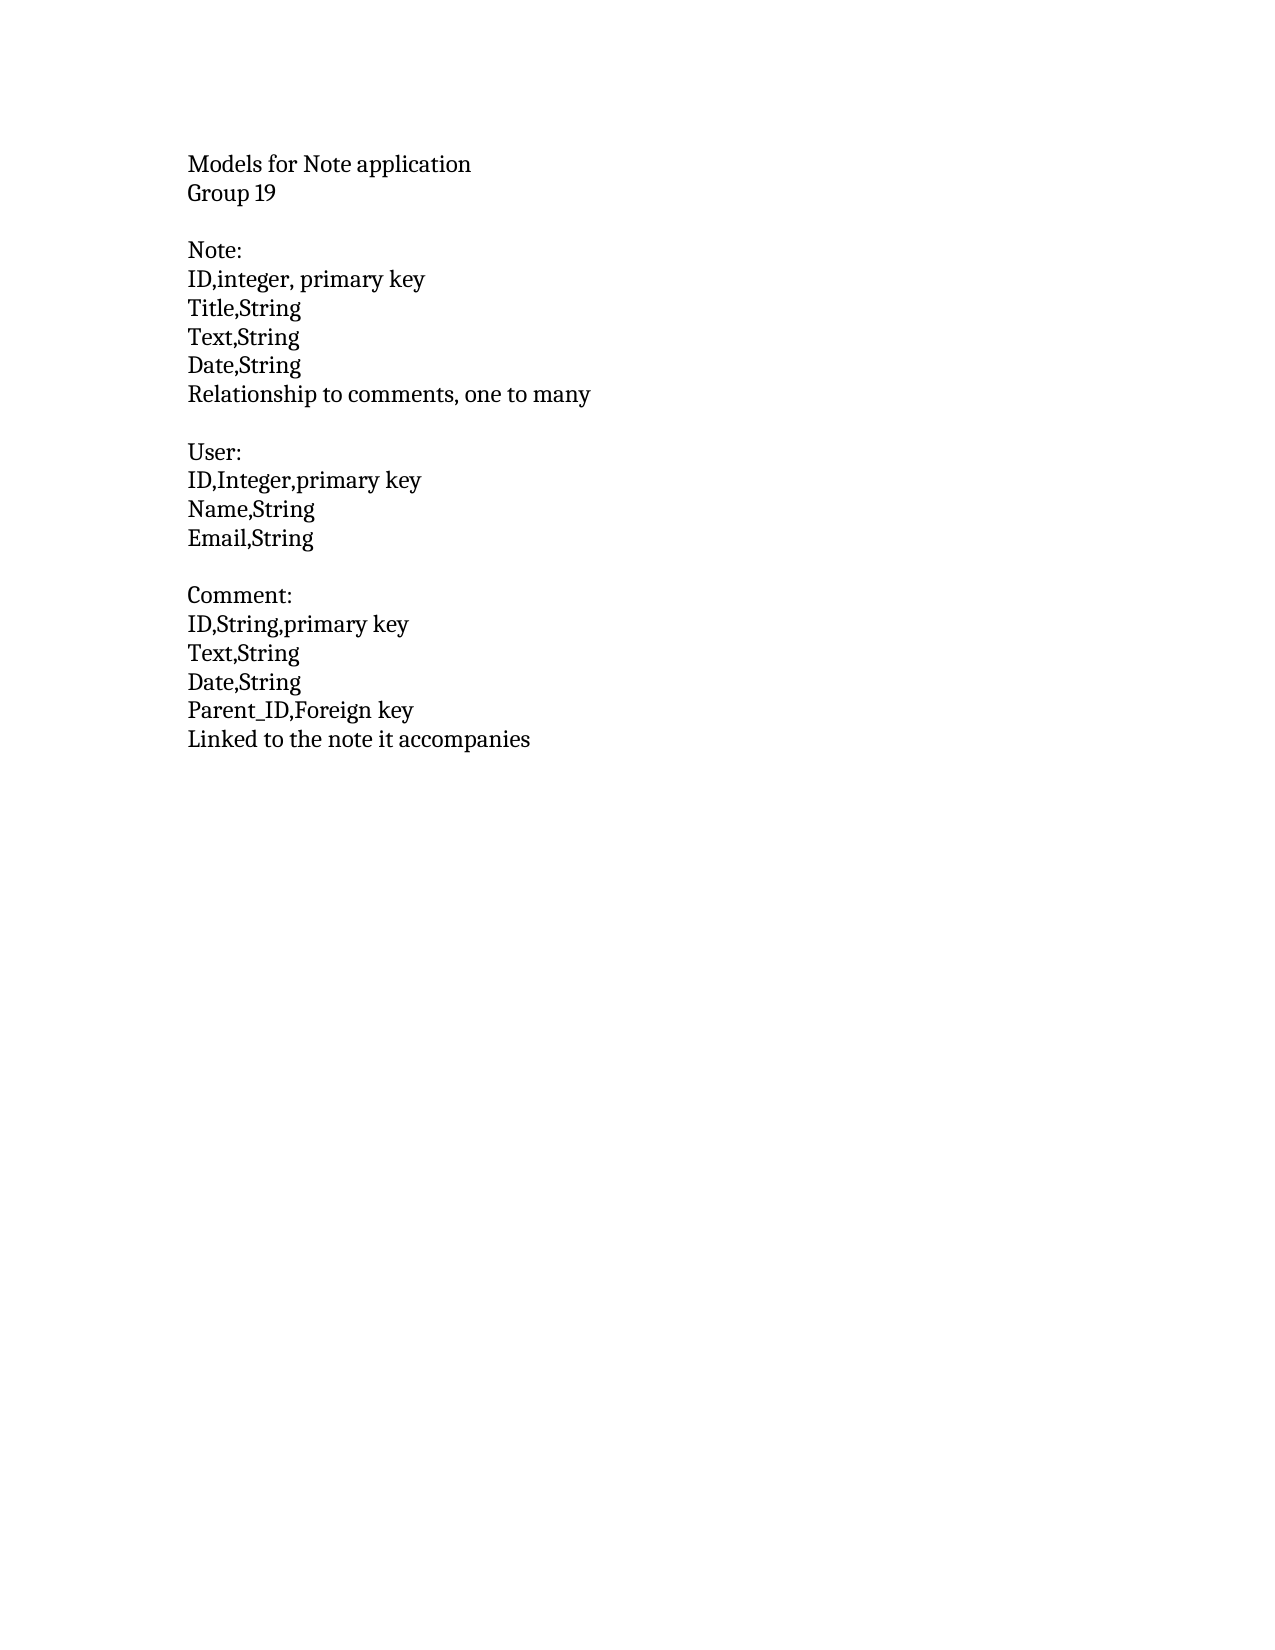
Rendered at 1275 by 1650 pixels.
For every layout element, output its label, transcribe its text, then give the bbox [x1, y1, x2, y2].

text ID,String,primary key [187, 610, 1087, 639]
text Date,String [187, 667, 1087, 696]
text Text,String [187, 322, 1087, 351]
text Name,String [187, 495, 1087, 524]
text Note: [187, 236, 1087, 265]
text Text,String [187, 639, 1087, 667]
text Comment: [187, 581, 1087, 610]
text Email,String [187, 524, 1087, 552]
text Models for Note application [187, 150, 1087, 179]
text Linked to the note it accompanies [187, 725, 1087, 754]
text ID,Integer,primary key [187, 466, 1087, 495]
text User: [187, 437, 1087, 466]
text Title,String [187, 294, 1087, 322]
text Group 19 [187, 179, 1087, 207]
text Relationship to comments, one to many [187, 380, 1087, 409]
text ID,integer, primary key [187, 265, 1087, 294]
text Parent_ID,Foreign key [187, 696, 1087, 725]
text Date,String [187, 351, 1087, 380]
